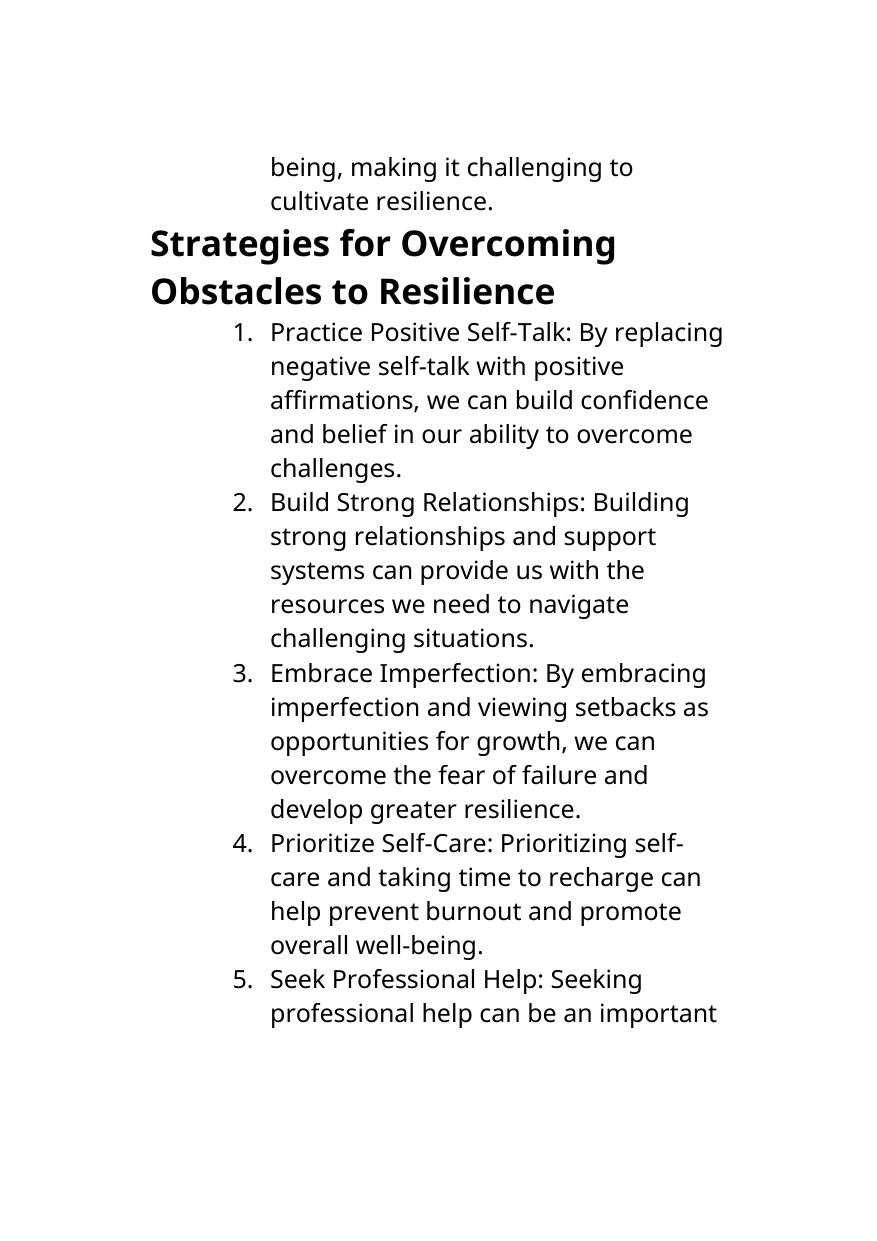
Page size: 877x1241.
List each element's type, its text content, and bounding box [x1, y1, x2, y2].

list Prioritize Self-Care: Prioritizing self-care and taking time to recharge can help prevent burnout and promote overall well-being. [232, 826, 727, 962]
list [232, 150, 727, 218]
list Practice Positive Self-Talk: By replacing negative self-talk with positive affirmations, we can build confidence and belief in our ability to overcome challenges. [232, 314, 727, 485]
list Embrace Imperfection: By embracing imperfection and viewing setbacks as opportunities for growth, we can overcome the fear of failure and develop greater resilience. [232, 655, 727, 826]
subtitle Strategies for Overcoming Obstacles to Resilience [150, 218, 727, 314]
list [232, 962, 727, 1030]
list Build Strong Relationships: Building strong relationships and support systems can provide us with the resources we need to navigate challenging situations. [232, 485, 727, 655]
